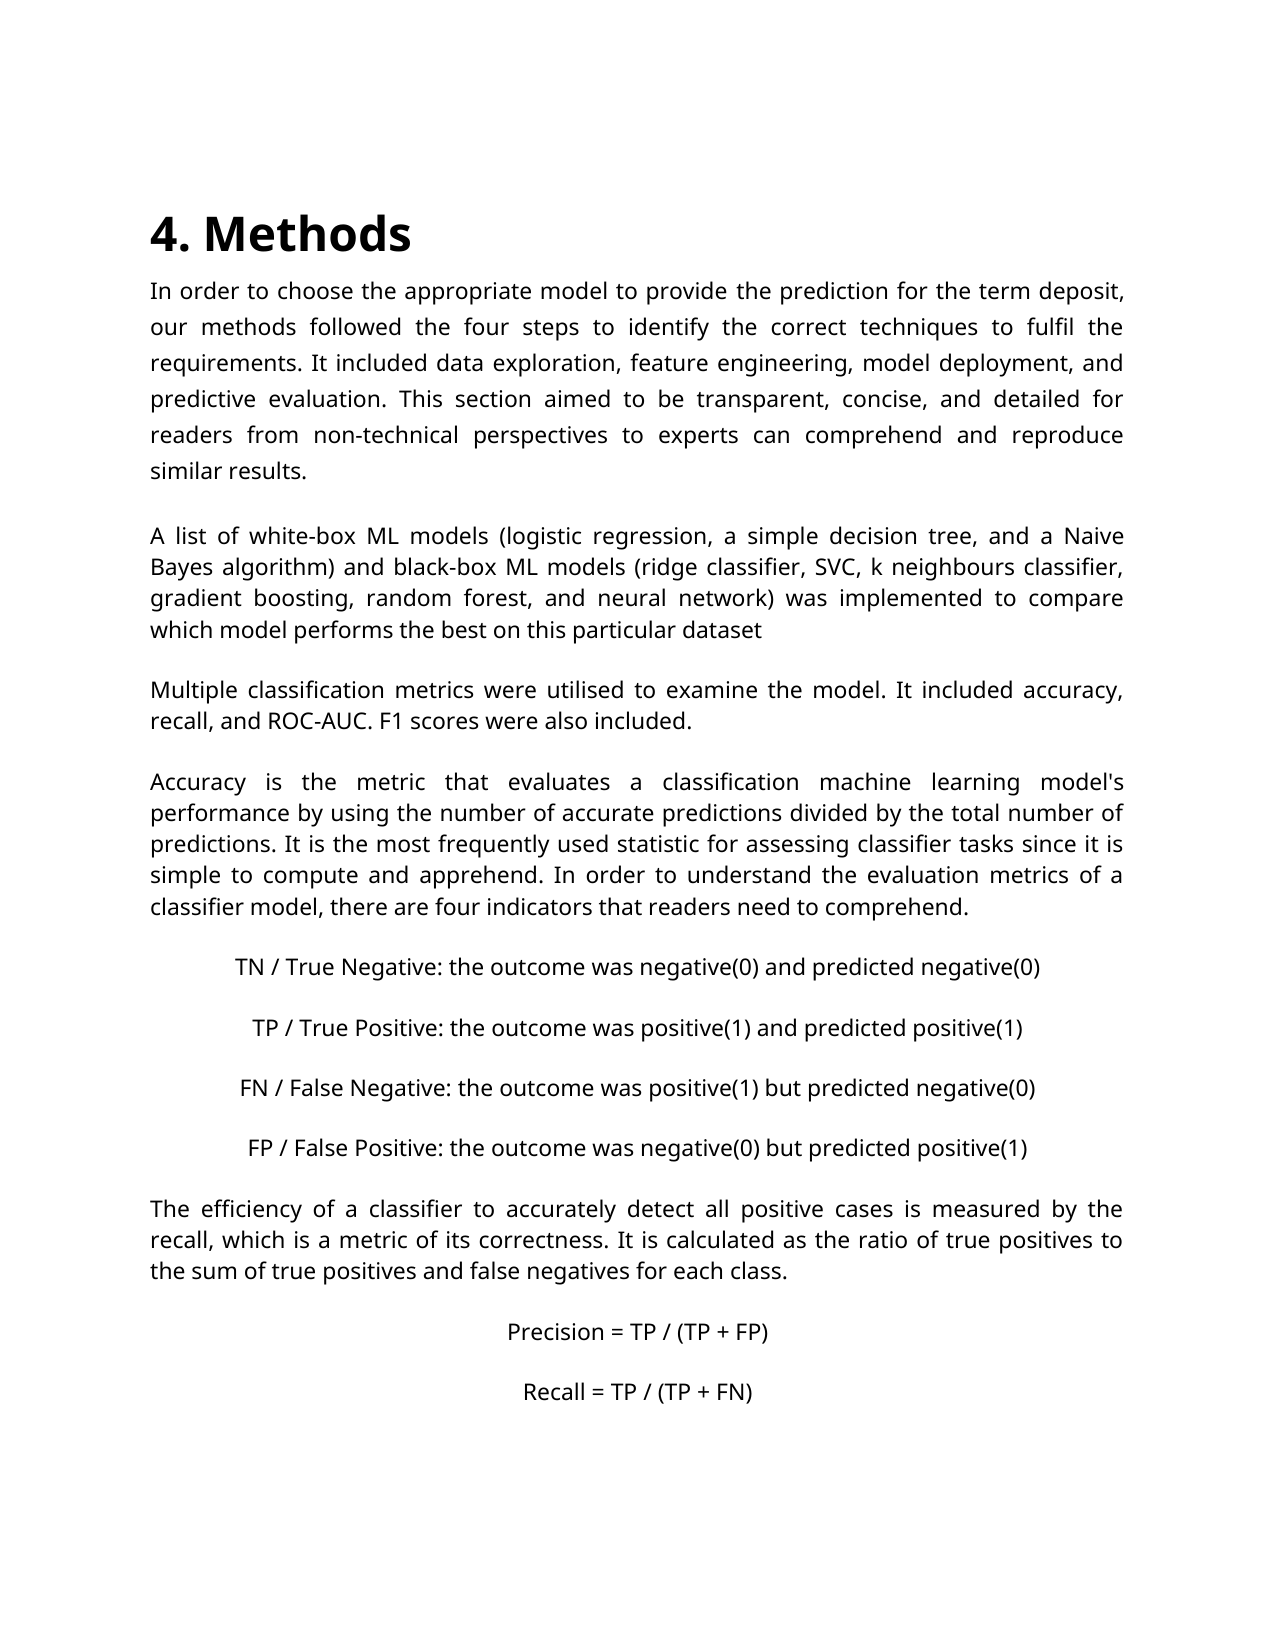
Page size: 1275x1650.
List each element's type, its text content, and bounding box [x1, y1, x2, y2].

subtitle 4. Methods [150, 200, 1125, 265]
text Multiple classification metrics were utilised to examine the model. It included accuracy, recall, and ROC-AUC. F1 scores were also included. [150, 674, 1125, 737]
text Precision = TP / (TP + FP) [150, 1316, 1125, 1347]
text A list of white-box ML models (logistic regression, a simple decision tree, and a Naive Bayes algorithm) and black-box ML models (ridge classifier, SVC, k neighbours classifier, gradient boosting, random forest, and neural network) was implemented to compare which model performs the best on this particular dataset [150, 520, 1125, 645]
text FN / False Negative: the outcome was positive(1) but predicted negative(0) [150, 1072, 1125, 1103]
text TP / True Positive: the outcome was positive(1) and predicted positive(1) [150, 1012, 1125, 1043]
text The efficiency of a classifier to accurately detect all positive cases is measured by the recall, which is a metric of its correctness. It is calculated as the ratio of true positives to the sum of true positives and false negatives for each class. [150, 1193, 1125, 1287]
text FP / False Positive: the outcome was negative(0) but predicted positive(1) [150, 1132, 1125, 1164]
text In order to choose the appropriate model to provide the prediction for the term deposit, our methods followed the four steps to identify the correct techniques to fulfil the requirements. It included data exploration, feature engineering, model deployment, and predictive evaluation. This section aimed to be transparent, concise, and detailed for readers from non-technical perspectives to experts can comprehend and reproduce similar results. [150, 275, 1125, 486]
text Accuracy is the metric that evaluates a classification machine learning model's performance by using the number of accurate predictions divided by the total number of predictions. It is the most frequently used statistic for assessing classifier tasks since it is simple to compute and apprehend. In order to understand the evaluation metrics of a classifier model, there are four indicators that readers need to comprehend. [150, 766, 1125, 922]
text Recall = TP / (TP + FN) [150, 1376, 1125, 1407]
text TN / True Negative: the outcome was negative(0) and predicted negative(0) [150, 951, 1125, 982]
